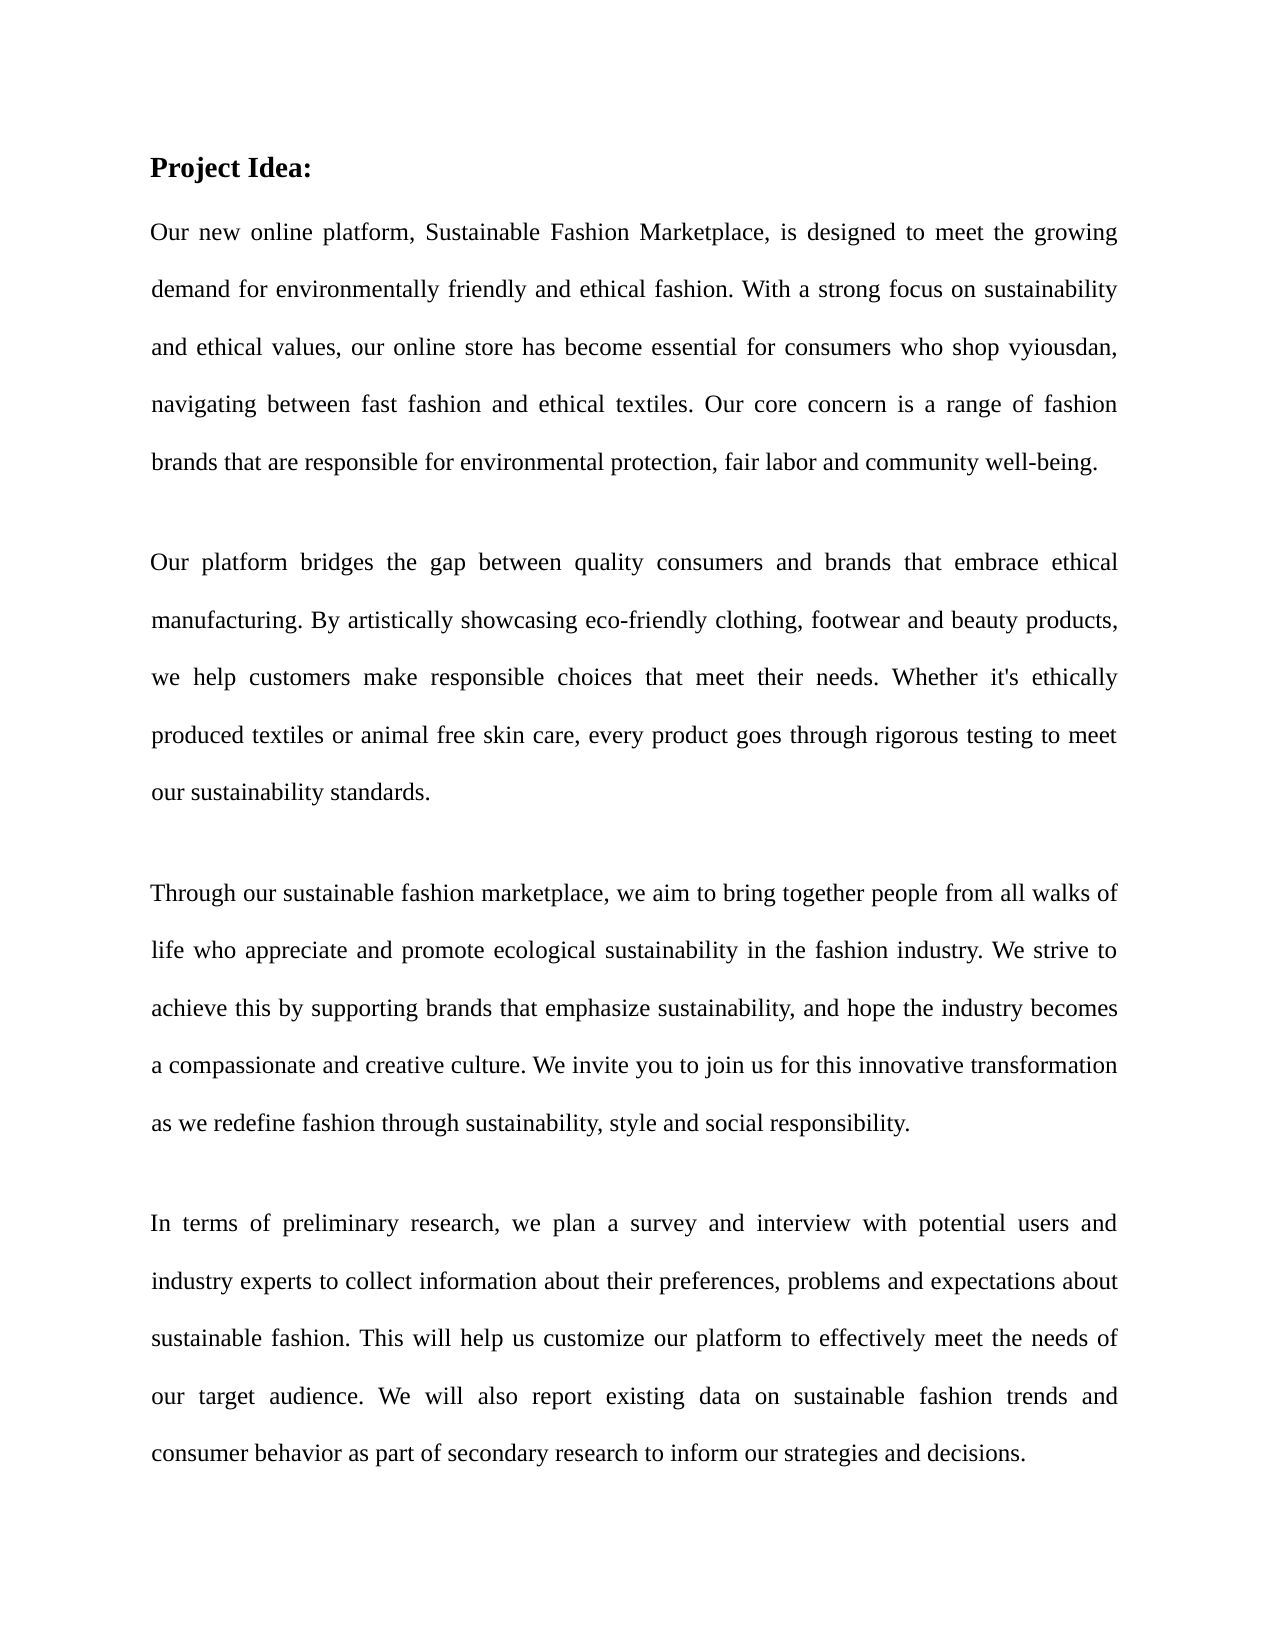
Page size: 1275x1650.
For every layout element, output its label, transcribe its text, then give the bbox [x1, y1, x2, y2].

subtitle Project Idea: [150, 150, 1119, 183]
text Through our sustainable fashion marketplace, we aim to bring together people from all walks of life who appreciate and promote ecological sustainability in the fashion industry. We strive to achieve this by supporting brands that emphasize sustainability, and hope the industry becomes a compassionate and creative culture. We invite you to join us for this innovative transformation as we redefine fashion through sustainability, style and social responsibility. [150, 878, 1119, 1137]
text In terms of preliminary research, we plan a survey and interview with potential users and industry experts to collect information about their preferences, problems and expectations about sustainable fashion. This will help us customize our platform to effectively meet the needs of our target audience. We will also report existing data on sustainable fashion trends and consumer behavior as part of secondary research to inform our strategies and decisions. [150, 1208, 1119, 1467]
text Our platform bridges the gap between quality consumers and brands that embrace ethical manufacturing. By artistically showcasing eco-friendly clothing, footwear and beauty products, we help customers make responsible choices that meet their needs. Whether it's ethically produced textiles or animal free skin care, every product goes through rigorous testing to meet our sustainability standards. [150, 547, 1119, 806]
text Our new online platform, Sustainable Fashion Marketplace, is designed to meet the growing demand for environmentally friendly and ethical fashion. With a strong focus on sustainability and ethical values, our online store has become essential for consumers who shop vyiousdan, navigating between fast fashion and ethical textiles. Our core concern is a range of fashion brands that are responsible for environmental protection, fair labor and community well-being. [150, 217, 1119, 476]
